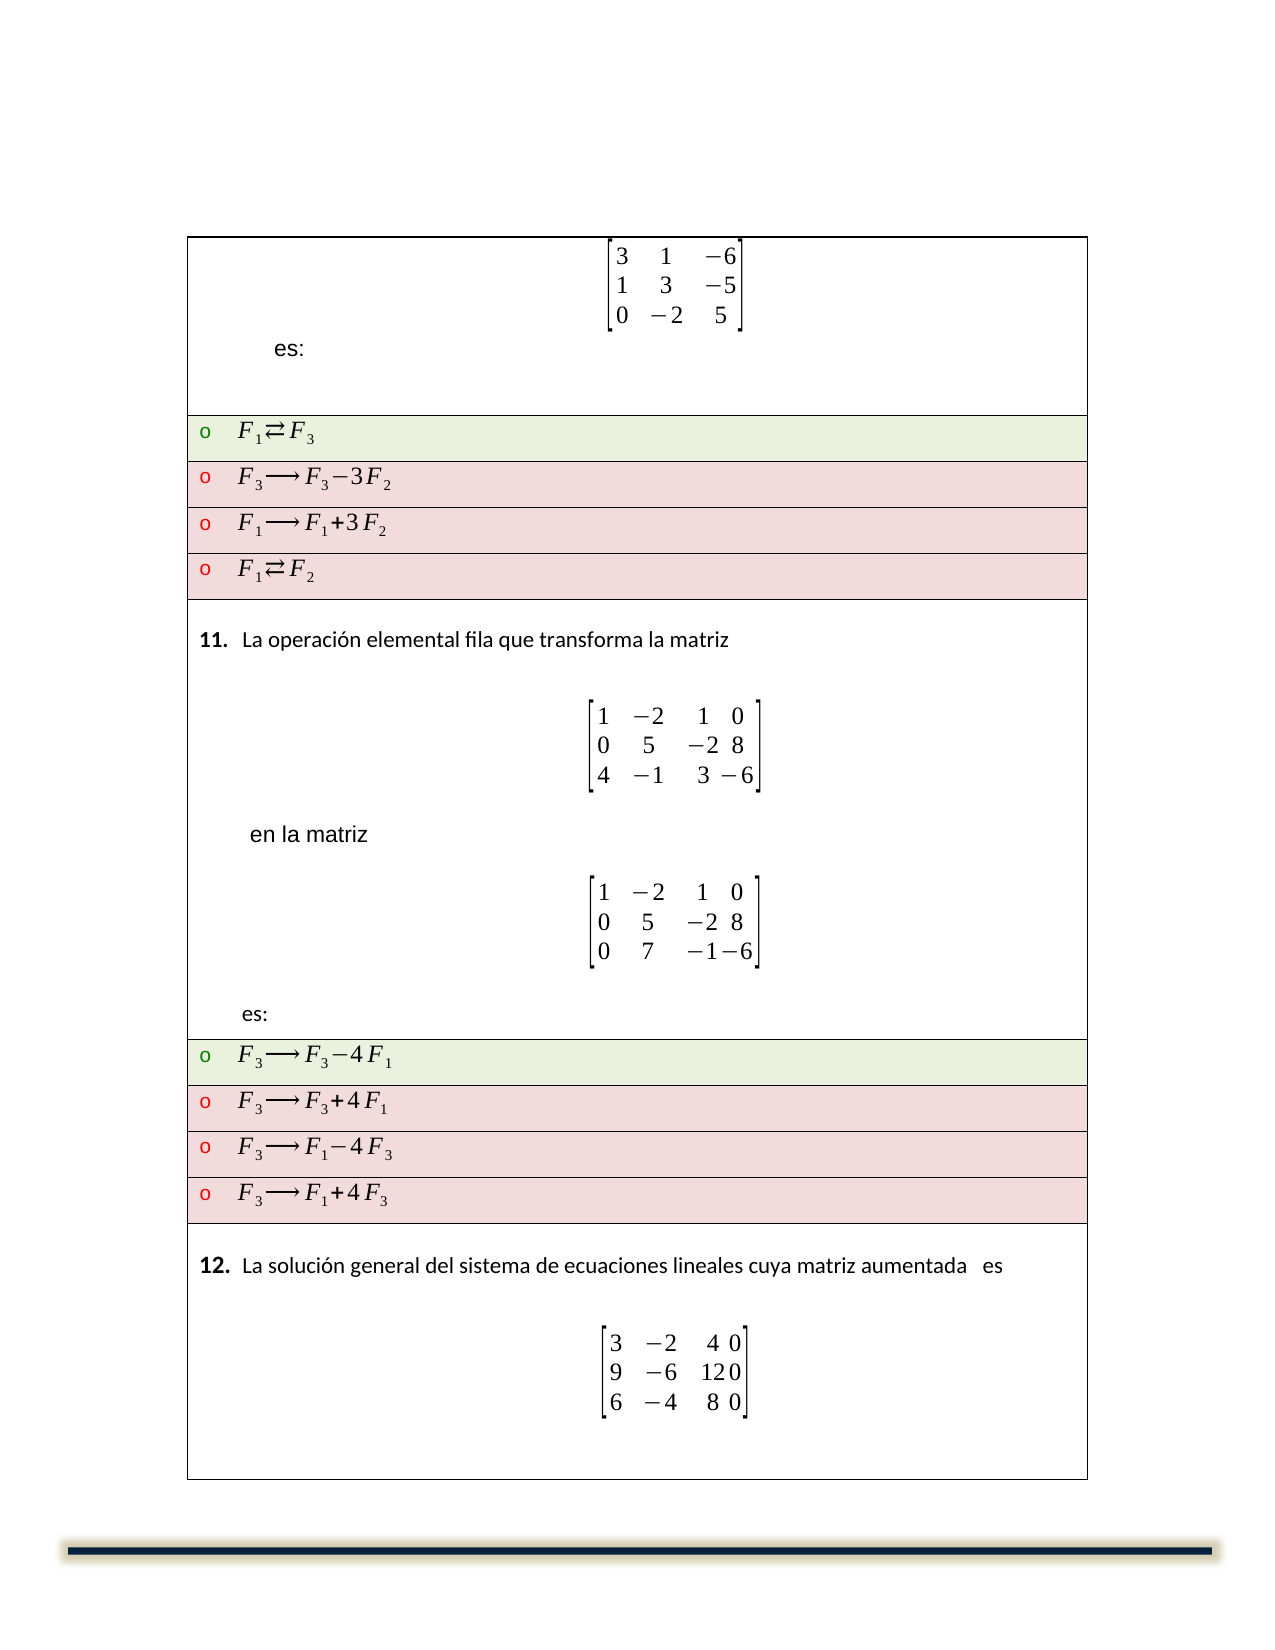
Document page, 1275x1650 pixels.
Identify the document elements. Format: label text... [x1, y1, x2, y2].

table_cell [188, 416, 1087, 461]
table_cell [188, 1224, 1087, 1479]
table_cell [188, 1040, 1087, 1085]
table_cell [188, 1086, 1087, 1131]
table_cell La operación elemental fila que transforma la matriz en la matriz es: [188, 600, 1087, 1039]
table_cell [188, 554, 1087, 599]
table_cell [188, 462, 1087, 507]
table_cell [188, 238, 1087, 415]
table_cell [188, 1132, 1087, 1177]
table_cell [188, 508, 1087, 553]
table_cell [188, 1178, 1087, 1223]
